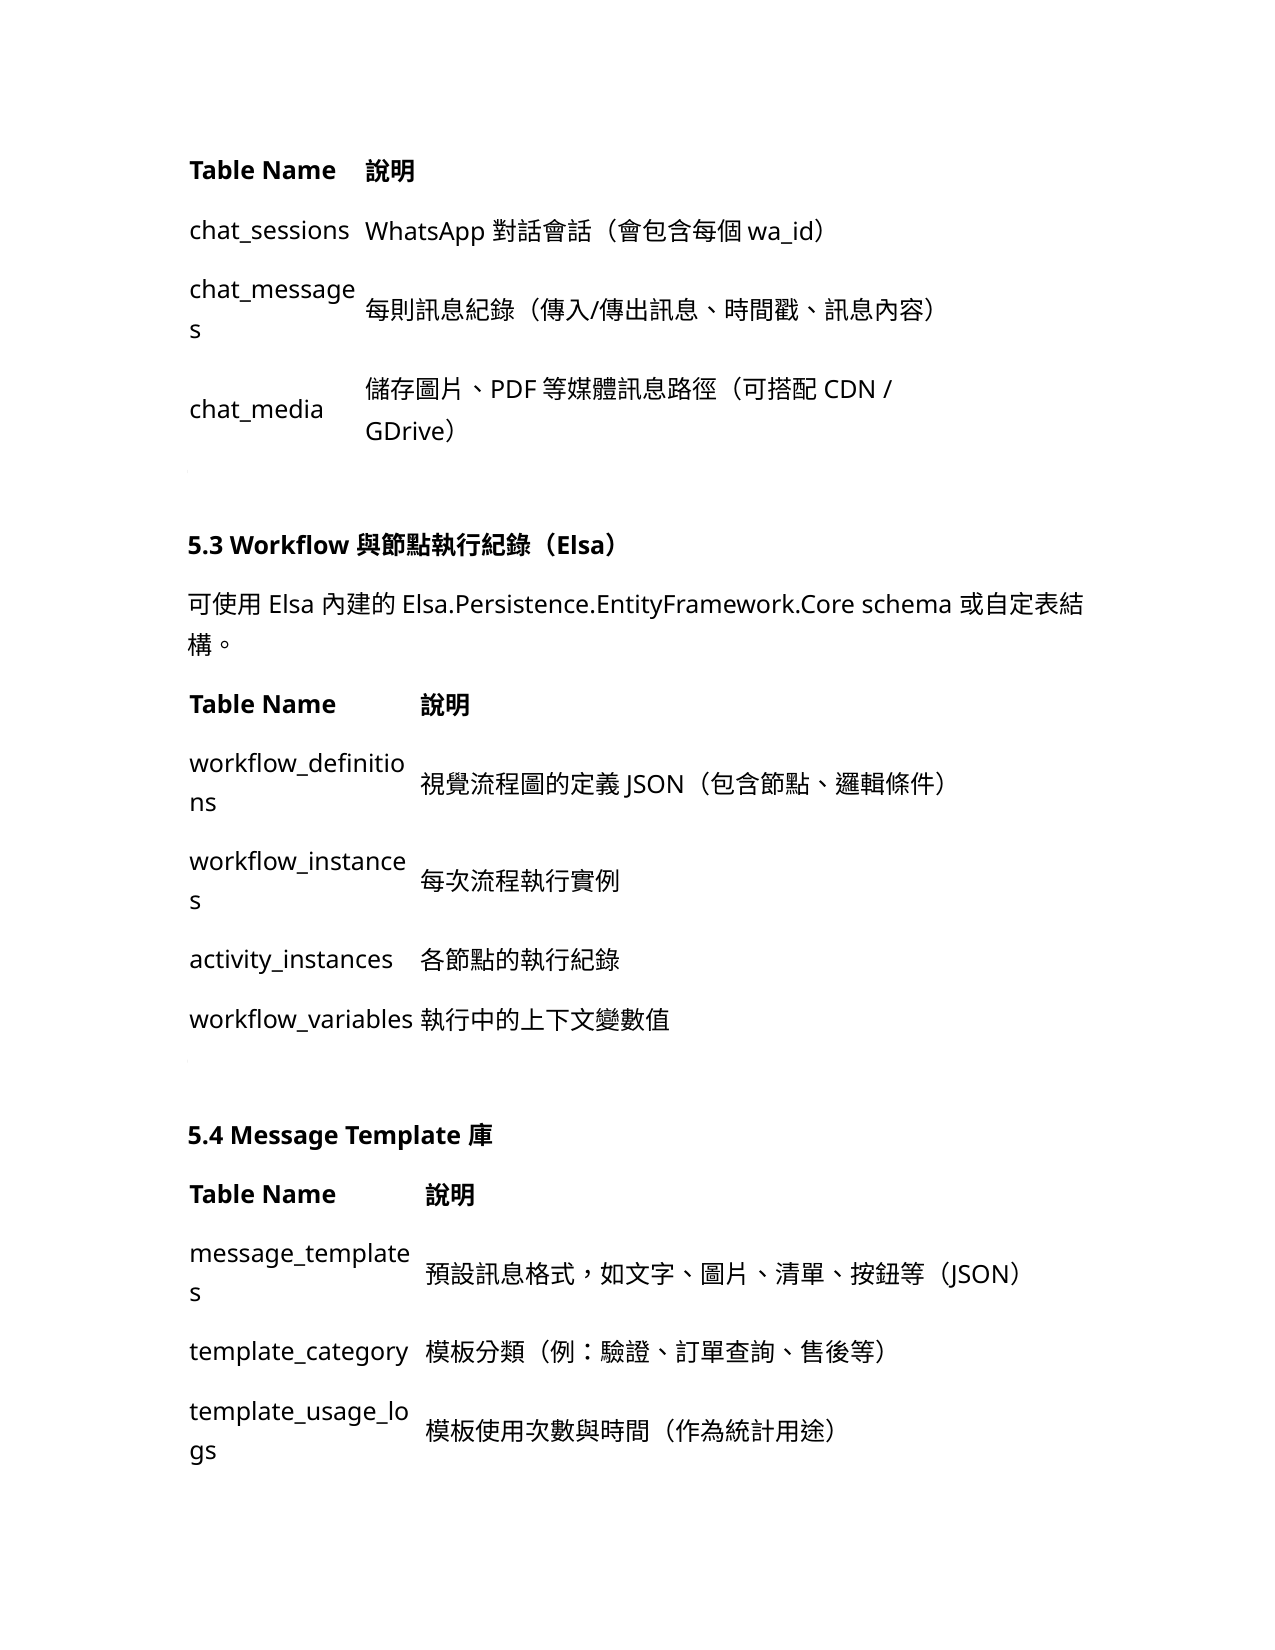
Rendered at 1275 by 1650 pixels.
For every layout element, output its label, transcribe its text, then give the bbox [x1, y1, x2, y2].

text 5.3 Workflow 與節點執行紀錄（Elsa） [187, 526, 1087, 562]
table_cell 執行中的上下文變數值 [419, 999, 965, 1059]
table_cell chat_sessions [188, 210, 363, 271]
table_cell 視覺流程圖的定義 JSON（包含節點、邏輯條件） [419, 744, 965, 842]
table_cell chat_media [188, 368, 363, 470]
table_cell 模板分類（例：驗證、訂單查詢、售後等） [424, 1331, 1040, 1392]
table_cell 各節點的執行紀錄 [419, 939, 965, 999]
table_cell chat_messages [188, 271, 363, 368]
table_cell template_usage_logs [188, 1392, 424, 1489]
table_cell WhatsApp 對話會話（會包含每個 wa_id） [363, 210, 995, 271]
table_cell 每次流程執行實例 [419, 842, 965, 939]
table_cell activity_instances [188, 939, 418, 999]
table_cell 預設訊息格式，如文字、圖片、清單、按鈕等（JSON） [424, 1234, 1040, 1331]
text 5.4 Message Template 庫 [187, 1115, 1087, 1152]
table_header Table Name [188, 150, 363, 210]
table_cell 儲存圖片、PDF 等媒體訊息路徑（可搭配 CDN / GDrive） [363, 368, 995, 470]
table_header Table Name [188, 684, 418, 744]
table_header 說明 [363, 150, 995, 210]
table_header 說明 [424, 1174, 1040, 1234]
table_cell template_category [188, 1331, 424, 1392]
text 可使用 Elsa 內建的 Elsa.Persistence.EntityFramework.Core schema 或自定表結構。 [187, 584, 1087, 662]
table_cell workflow_variables [188, 999, 418, 1059]
table_header 說明 [419, 684, 965, 744]
table_cell 模板使用次數與時間（作為統計用途） [424, 1392, 1040, 1489]
table_cell 每則訊息紀錄（傳入/傳出訊息、時間戳、訊息內容） [363, 271, 995, 368]
table_cell message_templates [188, 1234, 424, 1331]
table_cell workflow_definitions [188, 744, 418, 842]
table_header Table Name [188, 1174, 424, 1234]
table_cell workflow_instances [188, 842, 418, 939]
